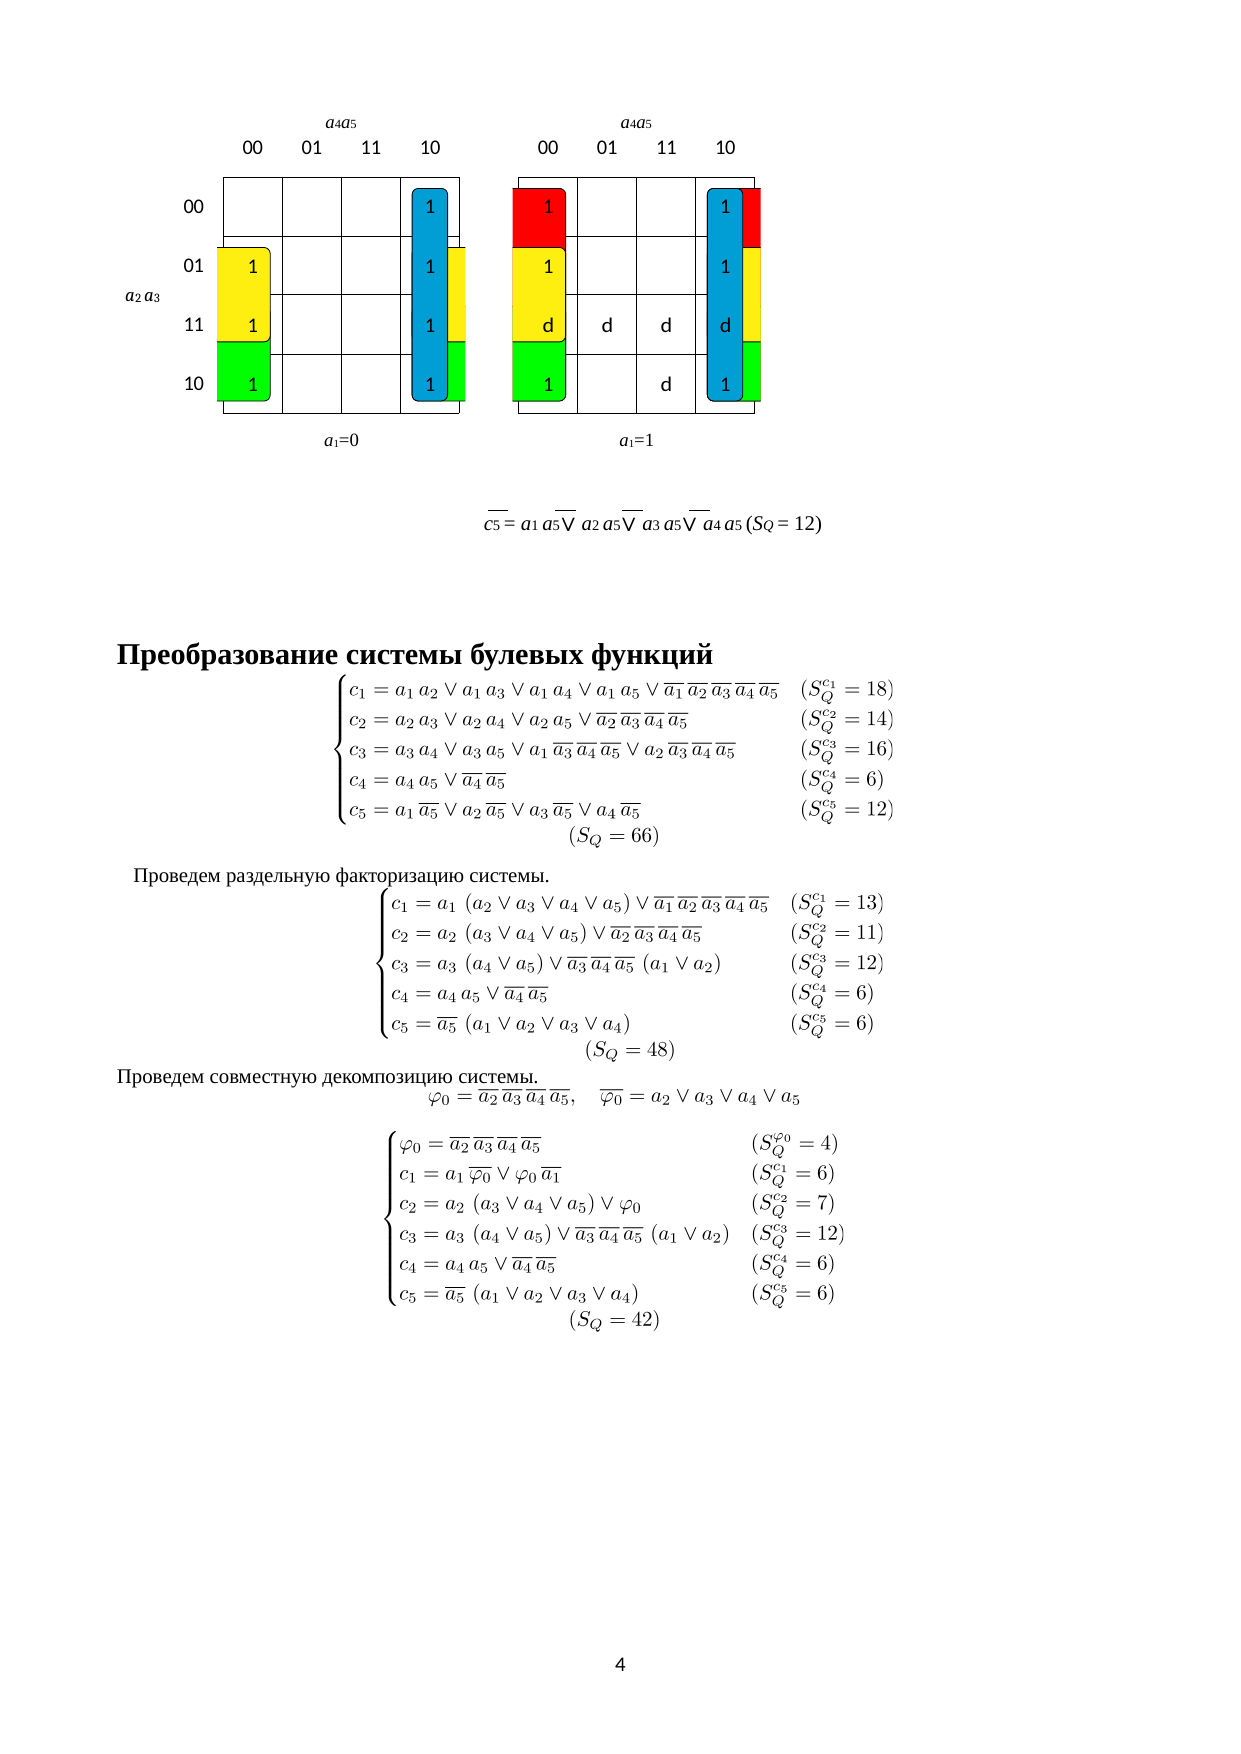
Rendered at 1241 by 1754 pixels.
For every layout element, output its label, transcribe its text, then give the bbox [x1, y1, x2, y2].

text c5 = a1 a5∨ a2 a5∨ a3 a5∨ a4 a5 (SQ = 12) [118, 509, 822, 535]
text a4a5 a4a5 [118, 111, 1122, 132]
picture [375, 887, 883, 1062]
text Проведем раздельную факторизацию системы. [133, 863, 1122, 887]
picture [333, 673, 893, 848]
subtitle Преобразование системы булевых функций [117, 636, 1122, 671]
text a1=0 a1=1 [118, 428, 1122, 450]
picture [383, 1088, 844, 1332]
text Проведем совместную декомпозицию системы. [117, 1063, 1122, 1088]
